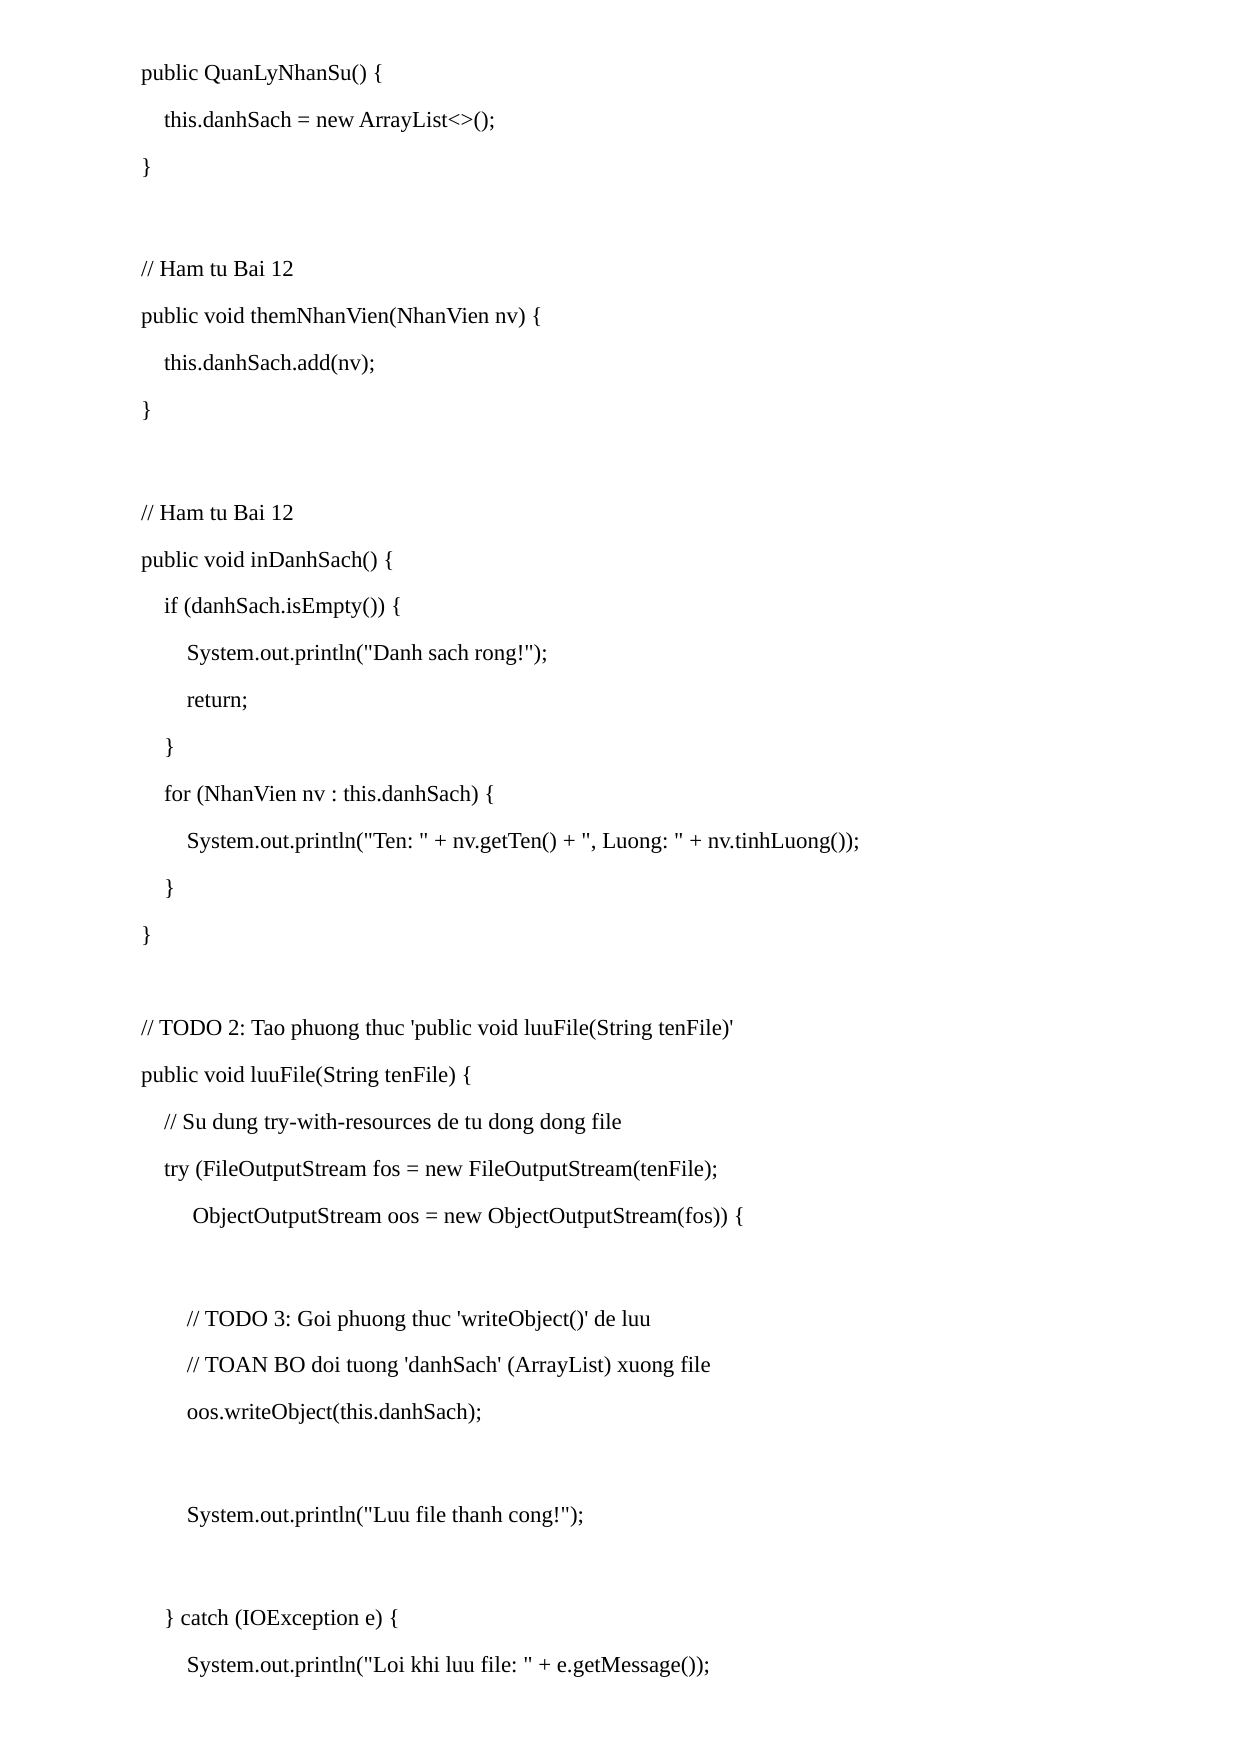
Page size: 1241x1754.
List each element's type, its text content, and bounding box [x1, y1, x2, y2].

text System.out.println("Danh sach rong!"); [118, 639, 1122, 666]
text } catch (IOException e) { [118, 1604, 1122, 1630]
text this.danhSach.add(nv); [118, 349, 1122, 376]
text } [118, 874, 1122, 900]
text System.out.println("Loi khi luu file: " + e.getMessage()); [118, 1651, 1122, 1677]
text public void themNhanVien(NhanVien nv) { [118, 302, 1122, 329]
text try (FileOutputStream fos = new FileOutputStream(tenFile); [118, 1155, 1122, 1181]
text oos.writeObject(this.danhSach); [118, 1398, 1122, 1425]
text System.out.println("Ten: " + nv.getTen() + ", Luong: " + nv.tinhLuong()); [118, 827, 1122, 853]
text this.danhSach = new ArrayList<>(); [118, 106, 1122, 132]
text } [118, 733, 1122, 759]
text // TOAN BO doi tuong 'danhSach' (ArrayList) xuong file [118, 1352, 1122, 1378]
text if (danhSach.isEmpty()) { [118, 593, 1122, 619]
text System.out.println("Luu file thanh cong!"); [118, 1501, 1122, 1527]
text for (NhanVien nv : this.danhSach) { [118, 780, 1122, 806]
text } [118, 153, 1122, 179]
text } [118, 921, 1122, 947]
text // TODO 2: Tao phuong thuc 'public void luuFile(String tenFile)' [118, 1014, 1122, 1041]
text // Ham tu Bai 12 [118, 499, 1122, 525]
text return; [118, 686, 1122, 713]
text // Ham tu Bai 12 [118, 256, 1122, 282]
text // Su dung try-with-resources de tu dong dong file [118, 1108, 1122, 1134]
text public void inDanhSach() { [118, 546, 1122, 572]
text // TODO 3: Goi phuong thuc 'writeObject()' de luu [118, 1305, 1122, 1331]
text public QuanLyNhanSu() { [118, 59, 1122, 85]
text ObjectOutputStream oos = new ObjectOutputStream(fos)) { [118, 1202, 1122, 1228]
text public void luuFile(String tenFile) { [118, 1061, 1122, 1088]
text } [118, 396, 1122, 422]
